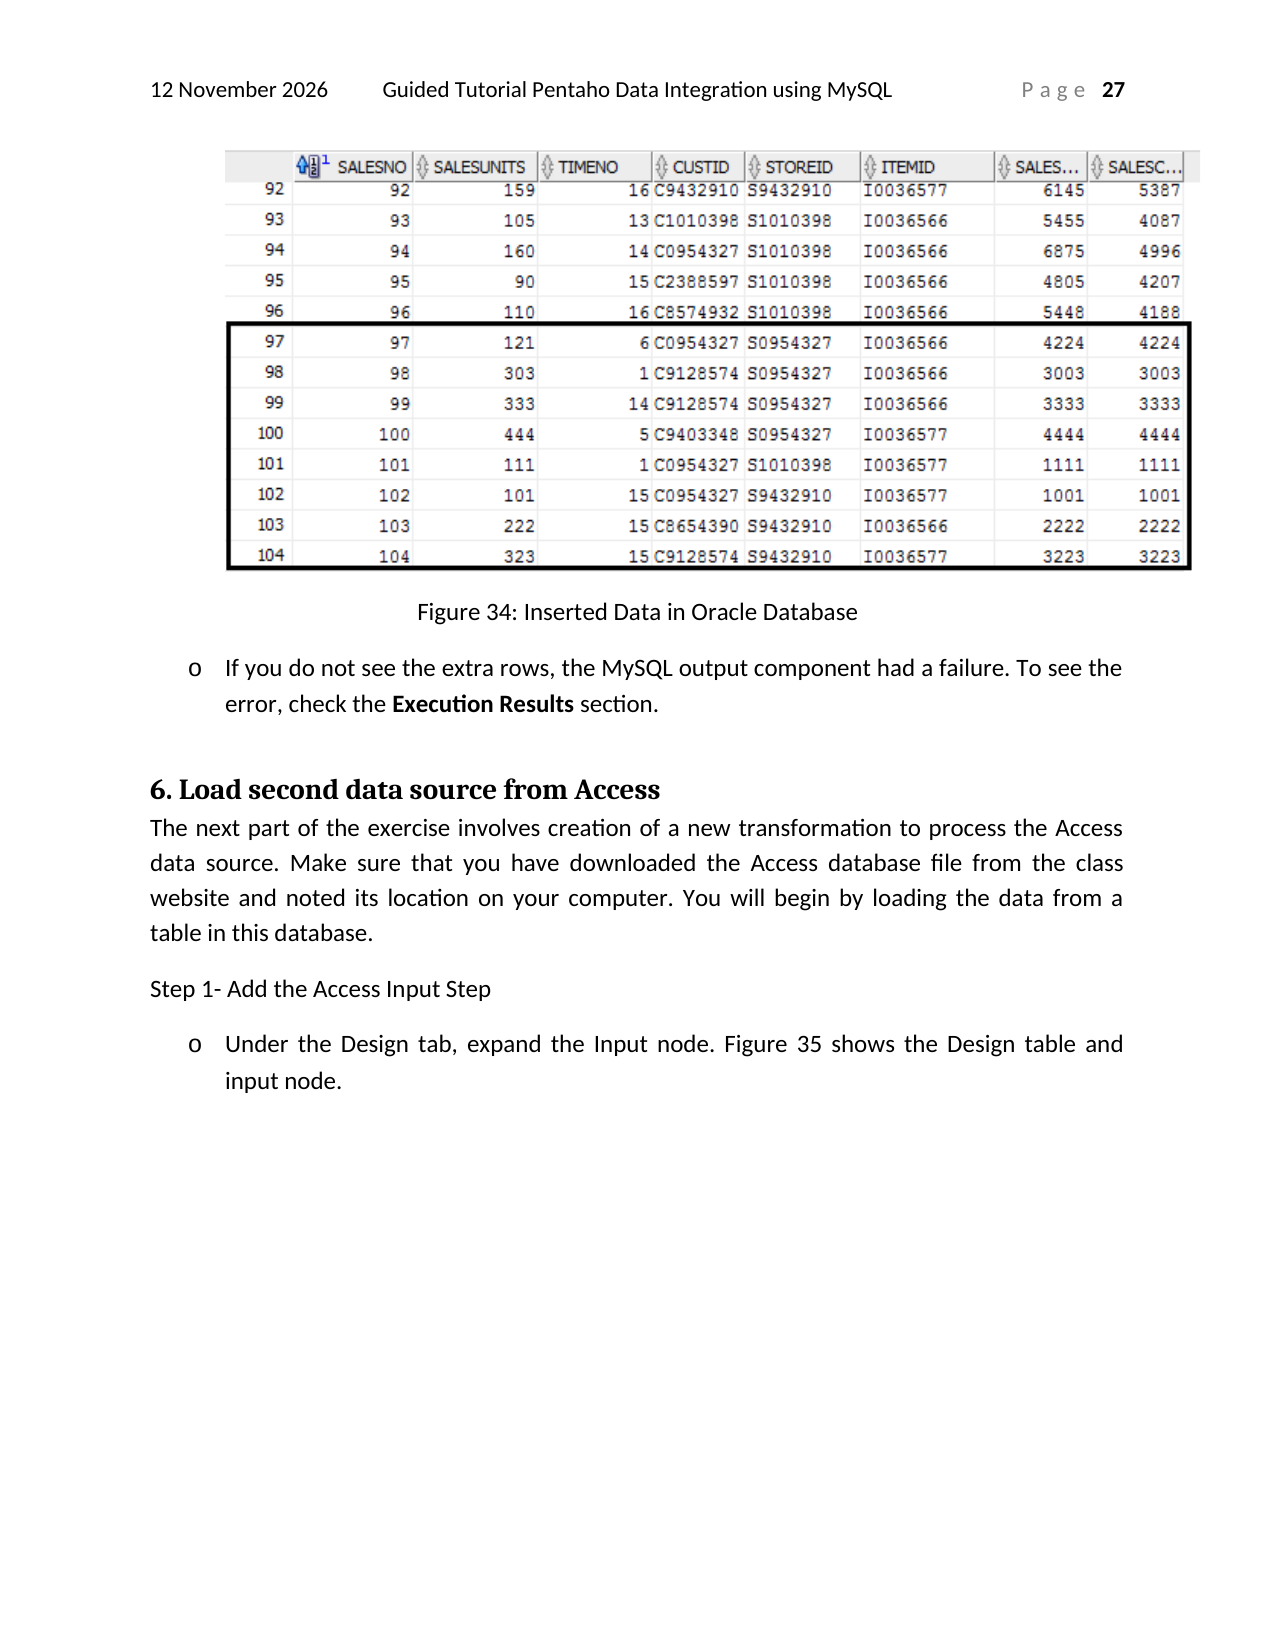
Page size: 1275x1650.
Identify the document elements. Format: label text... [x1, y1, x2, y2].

text The next part of the exercise involves creation of a new transformation to process the Access data source. Make sure that you have downloaded the Access database file from the class website and noted its location on your computer. You will begin by loading the data from a table in this database. [150, 812, 1125, 947]
list If you do not see the extra rows, the MySQL output component had a failure. To see the error, check the Execution Results section. [187, 652, 1125, 719]
text Figure 34: Inserted Data in Oracle Database [150, 596, 1125, 627]
list Under the Design tab, expand the Input node. Figure 35 shows the Design table and input node. [187, 1029, 1125, 1095]
picture [225, 150, 1200, 572]
text Step 1- Add the Access Input Step [150, 973, 1125, 1003]
subtitle 6. Load second data source from Access [150, 773, 1125, 807]
